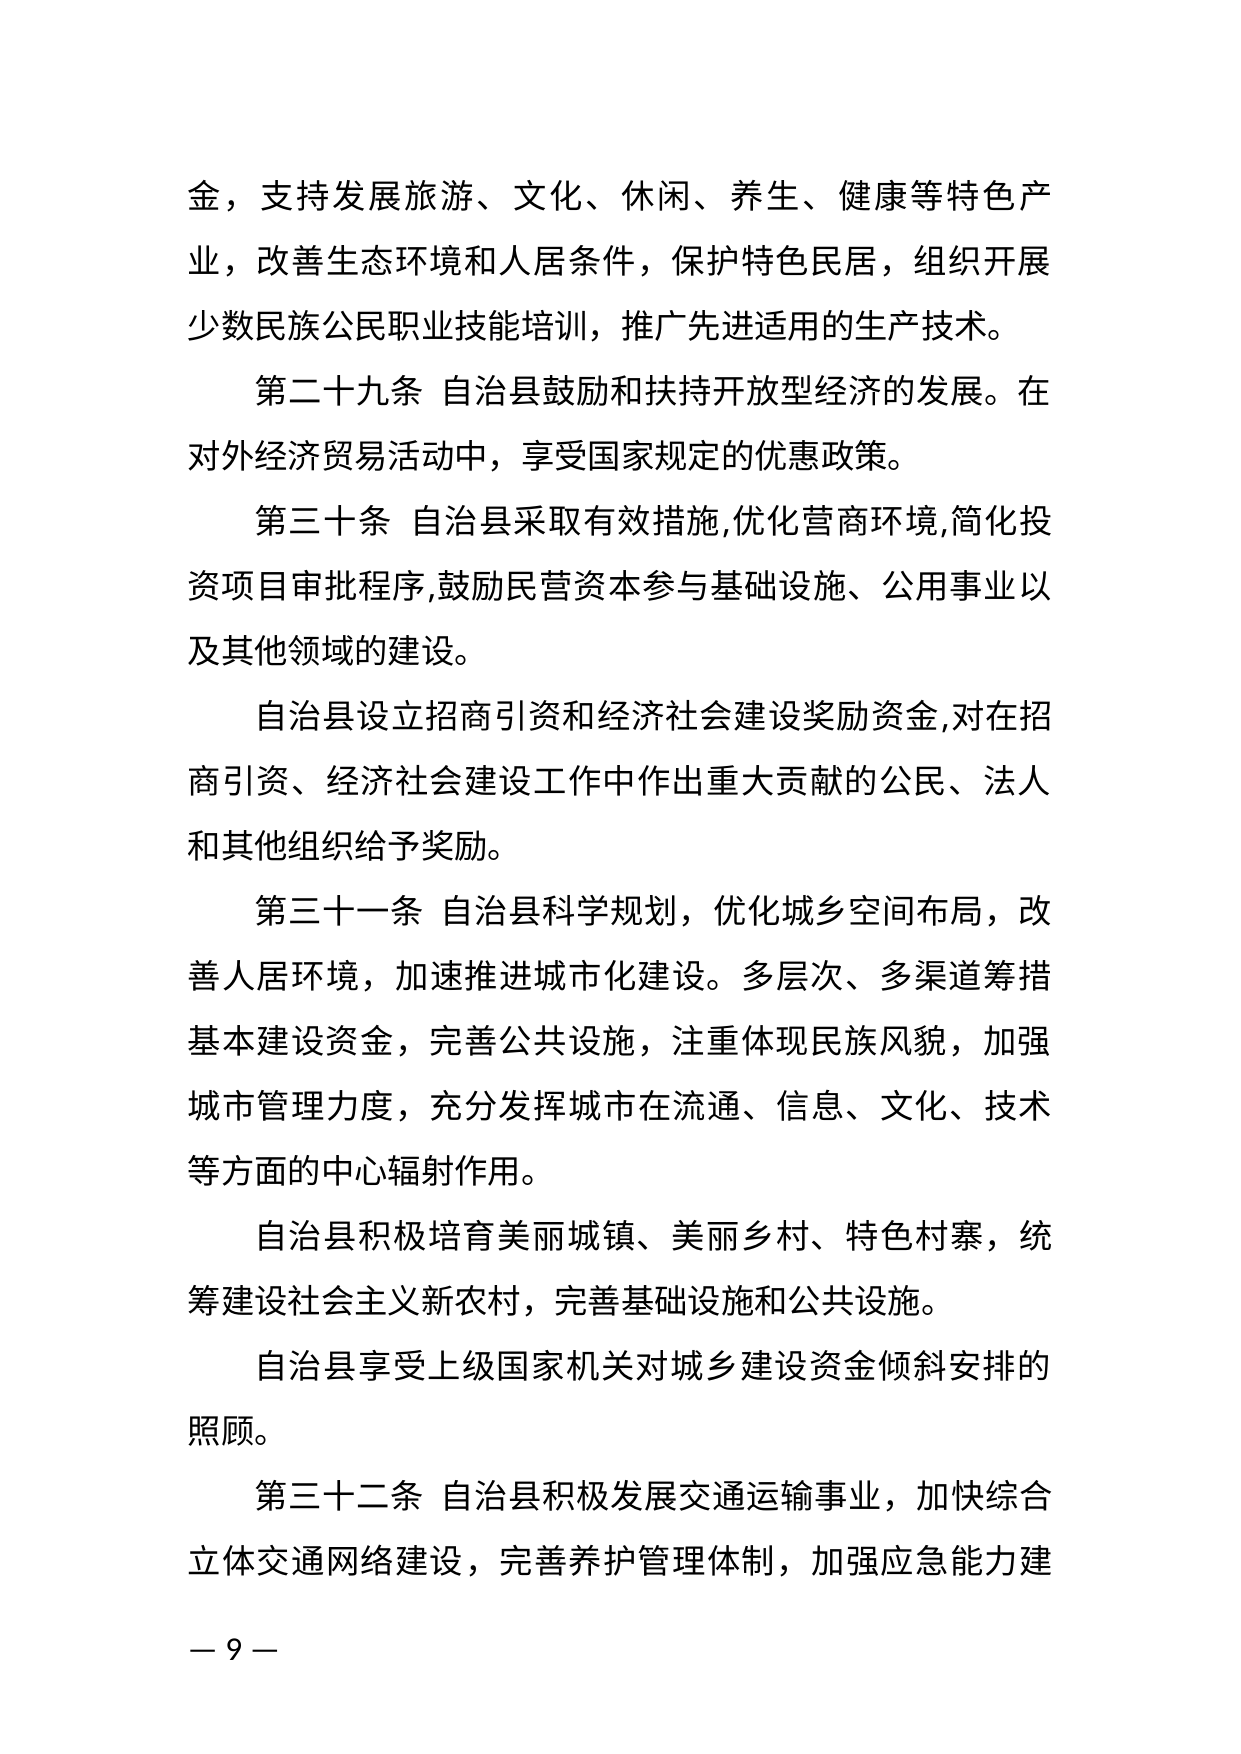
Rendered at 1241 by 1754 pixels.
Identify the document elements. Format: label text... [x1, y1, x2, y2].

text 第二十九条 自治县鼓励和扶持开放型经济的发展。在对外经济贸易活动中，享受国家规定的优惠政策。 [187, 357, 1053, 487]
text 第三十条 自治县采取有效措施,优化营商环境,简化投资项目审批程序,鼓励民营资本参与基础设施、公用事业以及其他领域的建设。 [187, 487, 1053, 682]
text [187, 162, 1053, 357]
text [187, 1462, 1053, 1592]
text 第三十一条 自治县科学规划，优化城乡空间布局，改善人居环境，加速推进城市化建设。多层次、多渠道筹措基本建设资金，完善公共设施，注重体现民族风貌，加强城市管理力度，充分发挥城市在流通、信息、文化、技术等方面的中心辐射作用。 [187, 877, 1053, 1202]
text 自治县享受上级国家机关对城乡建设资金倾斜安排的照顾。 [187, 1332, 1053, 1462]
text 自治县积极培育美丽城镇、美丽乡村、特色村寨，统筹建设社会主义新农村，完善基础设施和公共设施。 [187, 1202, 1053, 1332]
text 自治县设立招商引资和经济社会建设奖励资金,对在招商引资、经济社会建设工作中作出重大贡献的公民、法人和其他组织给予奖励。 [187, 682, 1053, 877]
